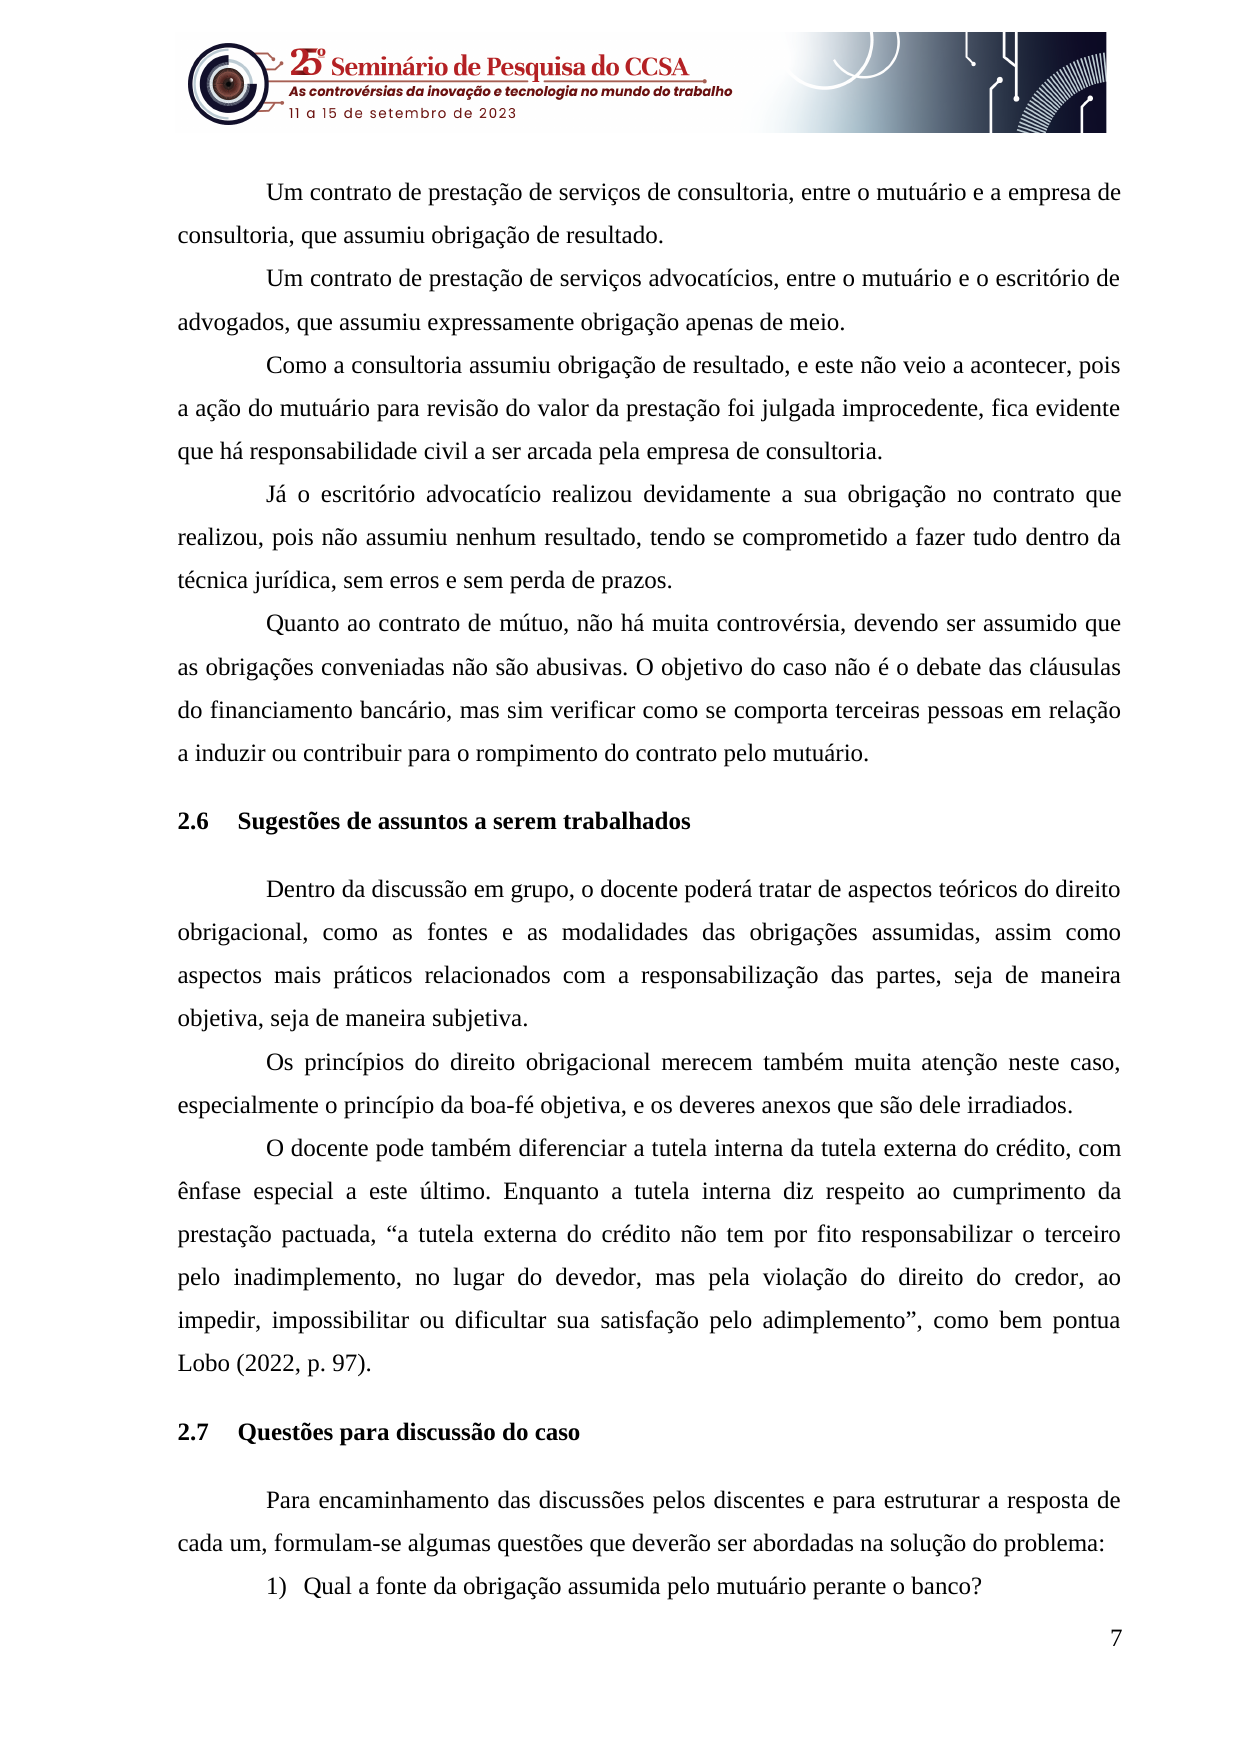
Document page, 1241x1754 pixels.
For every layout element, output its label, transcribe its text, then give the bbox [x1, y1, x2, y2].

list Qual a fonte da obrigação assumida pelo mutuário perante o banco? [266, 1571, 1122, 1600]
text O docente pode também diferenciar a tutela interna da tutela externa do crédito, com ênfase especial a este último. Enquanto a tutela interna diz respeito ao cumprimento da prestação pactuada, “a tutela externa do crédito não tem por fito responsabilizar o terceiro pelo inadimplemento, no lugar do devedor, mas pela violação do direito do credor, ao impedir, impossibilitar ou dificultar sua satisfação pelo adimplemento”, como bem pontua Lobo (2022, p. 97). [177, 1133, 1122, 1377]
text Quanto ao contrato de mútuo, não há muita controvérsia, devendo ser assumido que as obrigações conveniadas não são abusivas. O objetivo do caso não é o debate das cláusulas do financiamento bancário, mas sim verificar como se comporta terceiras pessoas em relação a induzir ou contribuir para o rompimento do contrato pelo mutuário. [177, 608, 1122, 767]
picture [175, 32, 1107, 133]
text Dentro da discussão em grupo, o docente poderá tratar de aspectos teóricos do direito obrigacional, como as fontes e as modalidades das obrigações assumidas, assim como aspectos mais práticos relacionados com a responsabilização das partes, seja de maneira objetiva, seja de maneira subjetiva. [177, 874, 1122, 1032]
text Como a consultoria assumiu obrigação de resultado, e este não veio a acontecer, pois a ação do mutuário para revisão do valor da prestação foi julgada improcedente, fica evidente que há responsabilidade civil a ser arcada pela empresa de consultoria. [177, 350, 1122, 465]
subtitle Questões para discussão do caso [177, 1417, 1122, 1445]
text Já o escritório advocatício realizou devidamente a sua obrigação no contrato que realizou, pois não assumiu nenhum resultado, tendo se comprometido a fazer tudo dentro da técnica jurídica, sem erros e sem perda de prazos. [177, 479, 1122, 594]
text Os princípios do direito obrigacional merecem também muita atenção neste caso, especialmente o princípio da boa-fé objetiva, e os deveres anexos que são dele irradiados. [177, 1047, 1122, 1118]
text Um contrato de prestação de serviços de consultoria, entre o mutuário e a empresa de consultoria, que assumiu obrigação de resultado. [177, 177, 1122, 249]
text Um contrato de prestação de serviços advocatícios, entre o mutuário e o escritório de advogados, que assumiu expressamente obrigação apenas de meio. [177, 263, 1122, 335]
text Para encaminhamento das discussões pelos discentes e para estruturar a resposta de cada um, formulam-se algumas questões que deverão ser abordadas na solução do problema: [177, 1485, 1122, 1557]
subtitle Sugestões de assuntos a serem trabalhados [177, 806, 1122, 835]
